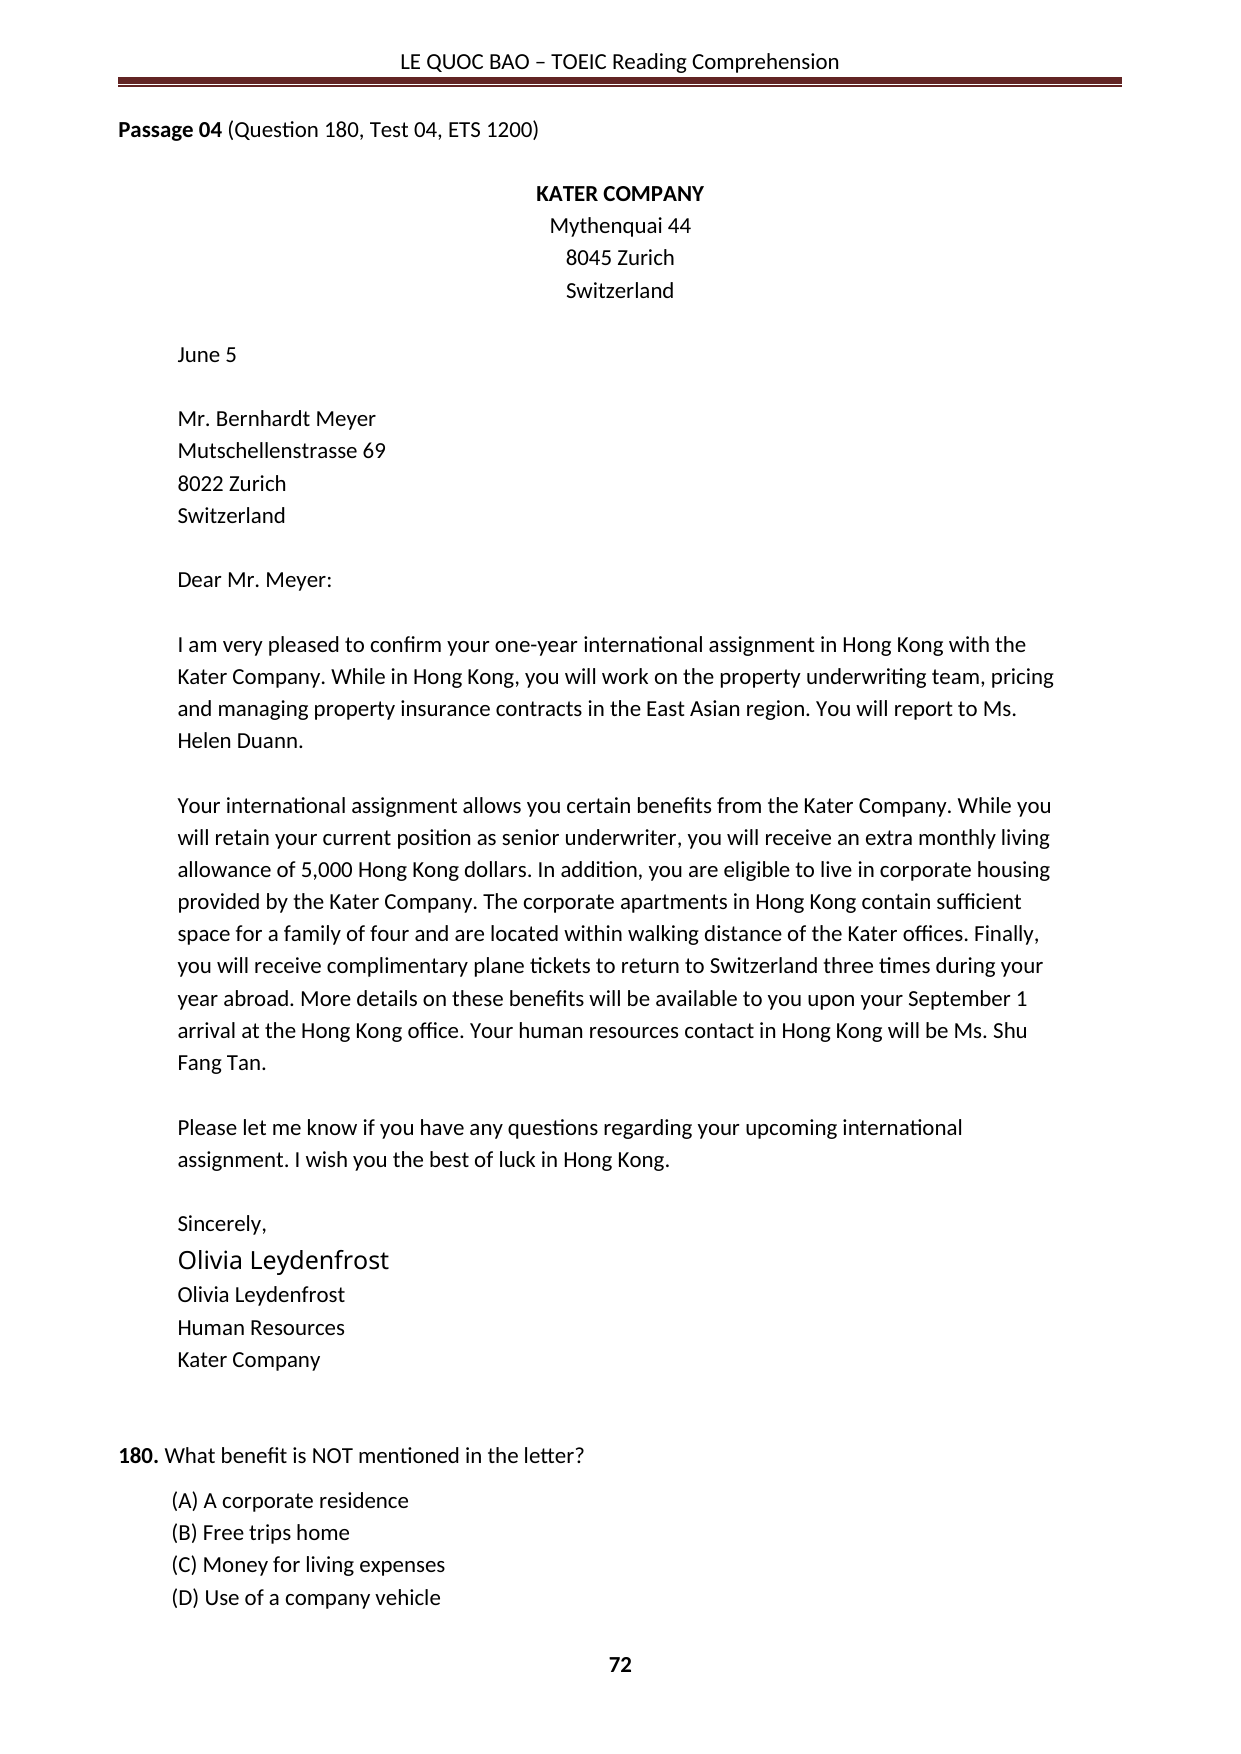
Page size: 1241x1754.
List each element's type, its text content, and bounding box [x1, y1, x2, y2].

text Please let me know if you have any questions regarding your upcoming international assignment. I wish you the best of luck in Hong Kong. [177, 1080, 1063, 1173]
text June 5 [177, 340, 1063, 368]
text Sincerely, Olivia Leydenfrost Olivia Leydenfrost Human Resources Kater Company [177, 1177, 1063, 1373]
text (A) A corporate residence (B) Free trips home (C) Money for living expenses (D) Use of a company vehicle [171, 1486, 1122, 1611]
text 180. What benefit is NOT mentioned in the letter? [118, 1441, 1122, 1469]
text Mr. Bernhardt Meyer Mutschellenstrasse 69 8022 Zurich Switzerland [177, 372, 1063, 529]
text I am very pleased to confirm your one-year international assignment in Hong Kong with the Kater Company. While in Hong Kong, you will work on the property underwriting team, pricing and managing property insurance contracts in the East Asian region. You will report to Ms. Helen Duann. [177, 630, 1063, 754]
text Dear Mr. Meyer: [177, 533, 1063, 593]
text KATER COMPANY Mythenquai 44 8045 Zurich Switzerland [177, 179, 1063, 304]
text Passage 04 (Question 180, Test 04, ETS 1200) [118, 115, 1122, 143]
text Your international assignment allows you certain benefits from the Kater Company. While you will retain your current position as senior underwriter, you will receive an extra monthly living allowance of 5,000 Hong Kong dollars. In addition, you are eligible to live in corporate housing provided by the Kater Company. The corporate apartments in Hong Kong contain sufficient space for a family of four and are located within walking distance of the Kater offices. Finally, you will receive complimentary plane tickets to return to Switzerland three times during your year abroad. More details on these benefits will be available to you upon your September 1 arrival at the Hong Kong office. Your human resources contact in Hong Kong will be Ms. Shu Fang Tan. [177, 758, 1063, 1076]
